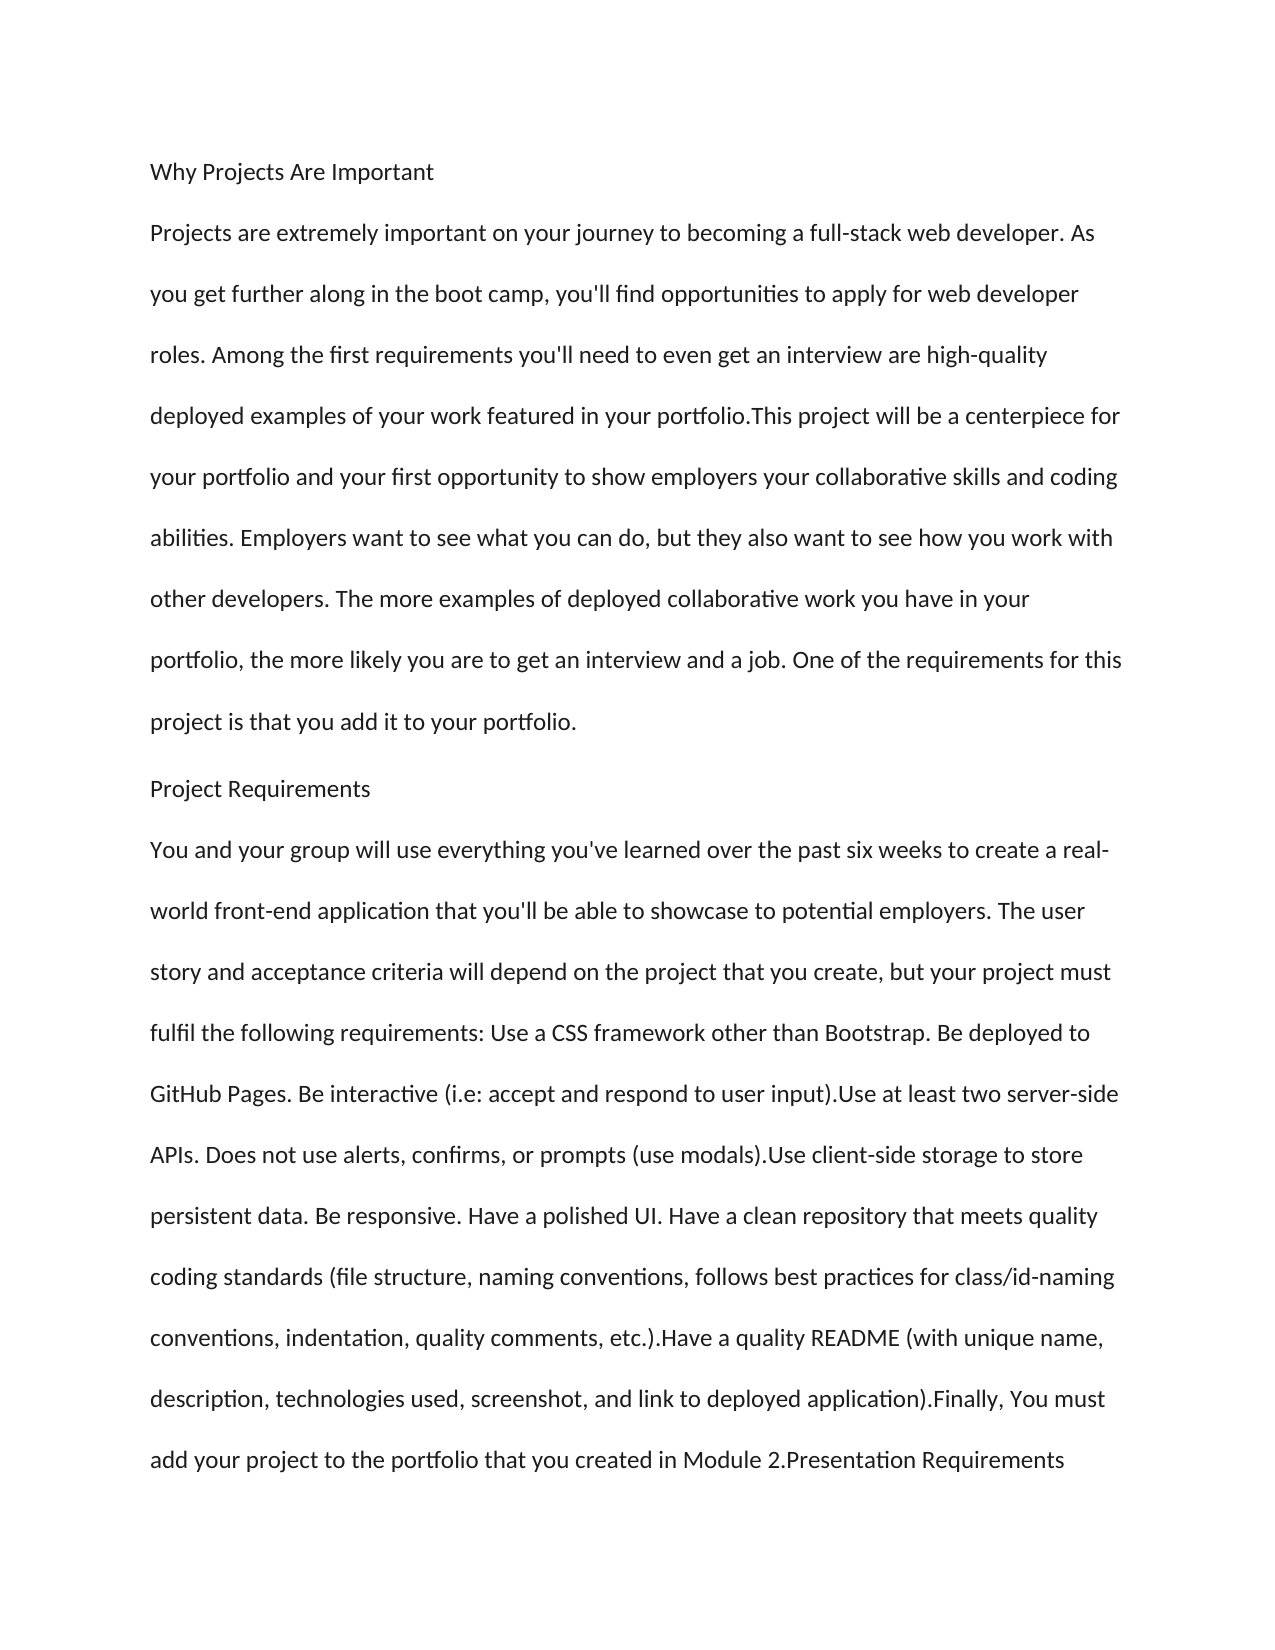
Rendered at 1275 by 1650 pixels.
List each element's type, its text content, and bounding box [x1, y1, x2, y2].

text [150, 773, 1125, 1475]
text Why Projects Are Important Projects are extremely important on your journey to becoming a full-stack web developer. As you get further along in the boot camp, you'll find opportunities to apply for web developer roles. Among the first requirements you'll need to even get an interview are high-quality deployed examples of your work featured in your portfolio.This project will be a centerpiece for your portfolio and your first opportunity to show employers your collaborative skills and coding abilities. Employers want to see what you can do, but they also want to see how you work with other developers. The more examples of deployed collaborative work you have in your portfolio, the more likely you are to get an interview and a job. One of the requirements for this project is that you add it to your portfolio. [150, 156, 1125, 736]
